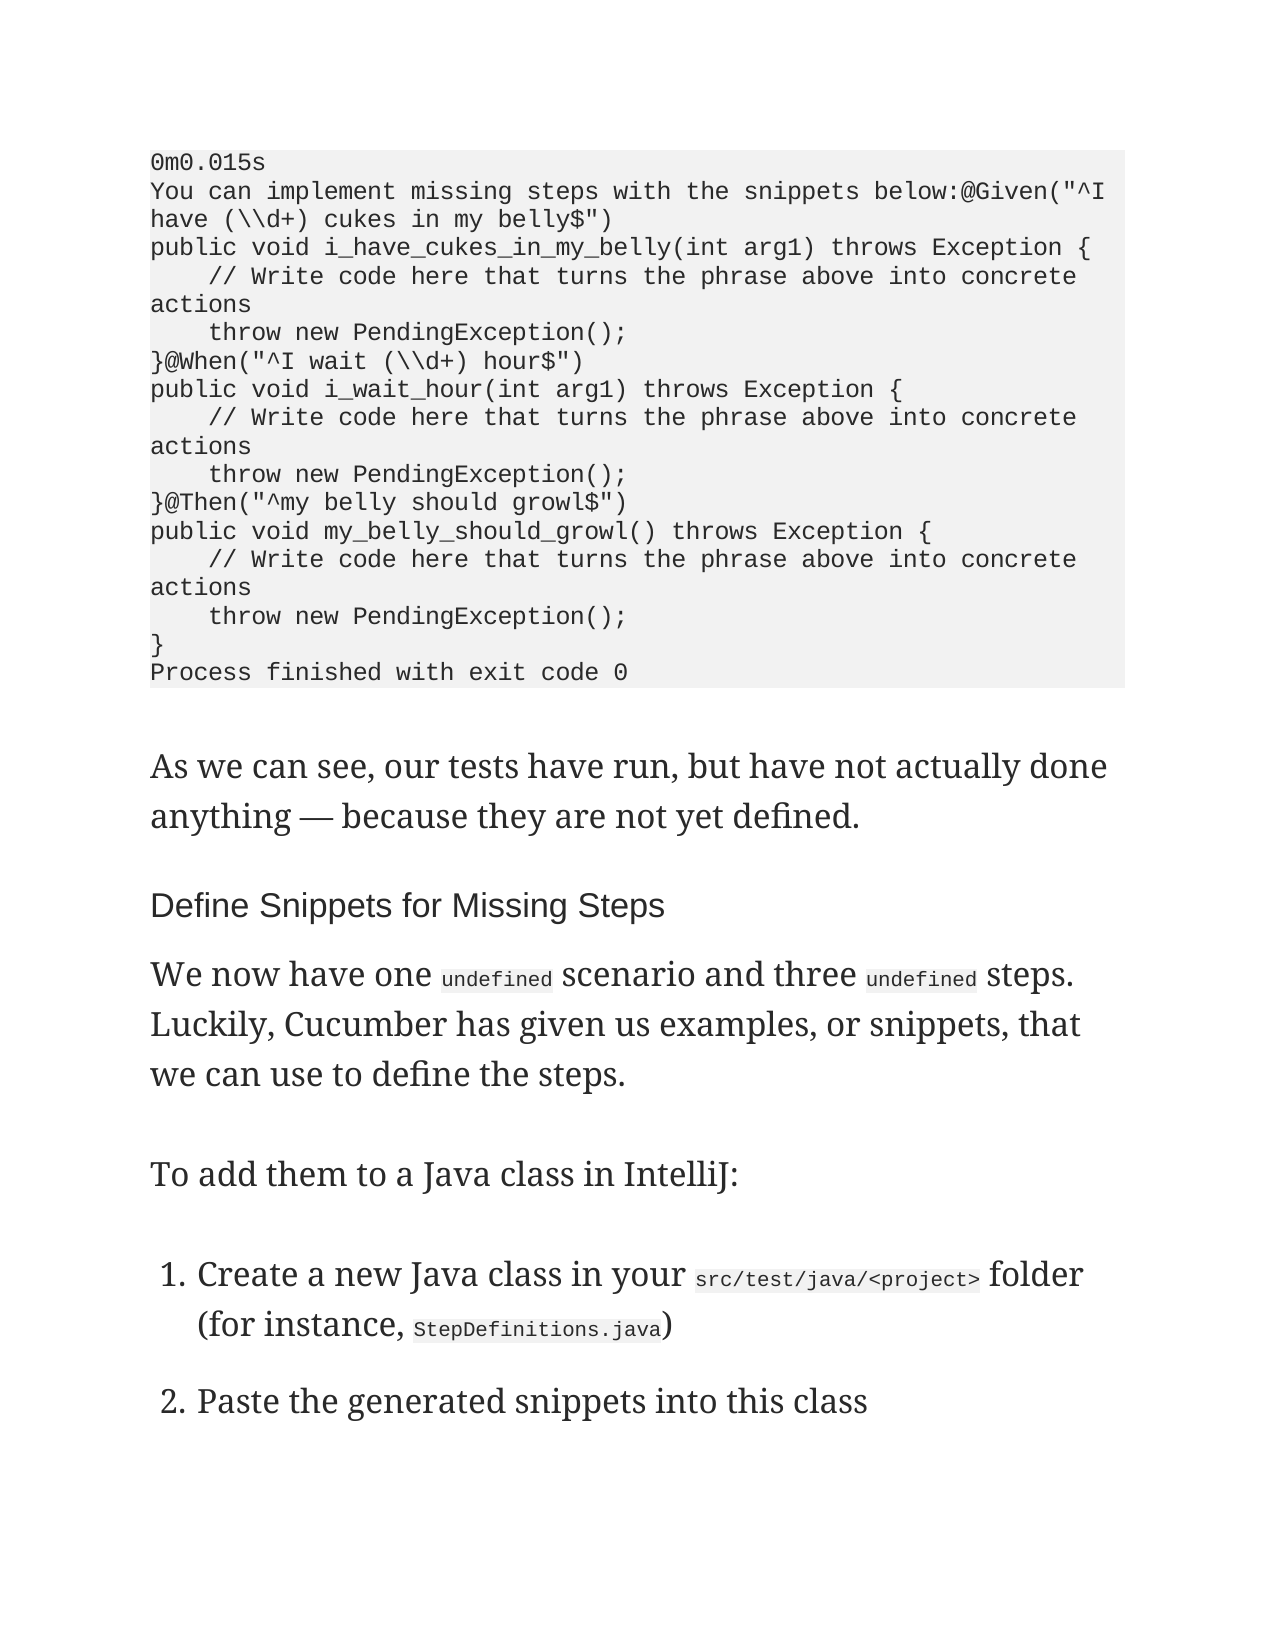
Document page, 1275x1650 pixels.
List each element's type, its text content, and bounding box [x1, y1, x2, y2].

text Define Snippets for Missing Steps [150, 881, 1125, 925]
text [150, 150, 1125, 688]
text We now have one undefined scenario and three undefined steps. Luckily, Cucumber has given us examples, or snippets, that we can use to define the steps. [150, 947, 1125, 1097]
text As we can see, our tests have run, but have not actually done anything — because they are not yet defined. [150, 738, 1125, 838]
list Paste the generated snippets into this class [159, 1373, 1125, 1423]
text To add them to a Java class in IntelliJ: [150, 1147, 1125, 1197]
list Create a new Java class in your src/test/java/<project> folder (for instance, StepDefinitions.java) [159, 1247, 1125, 1347]
